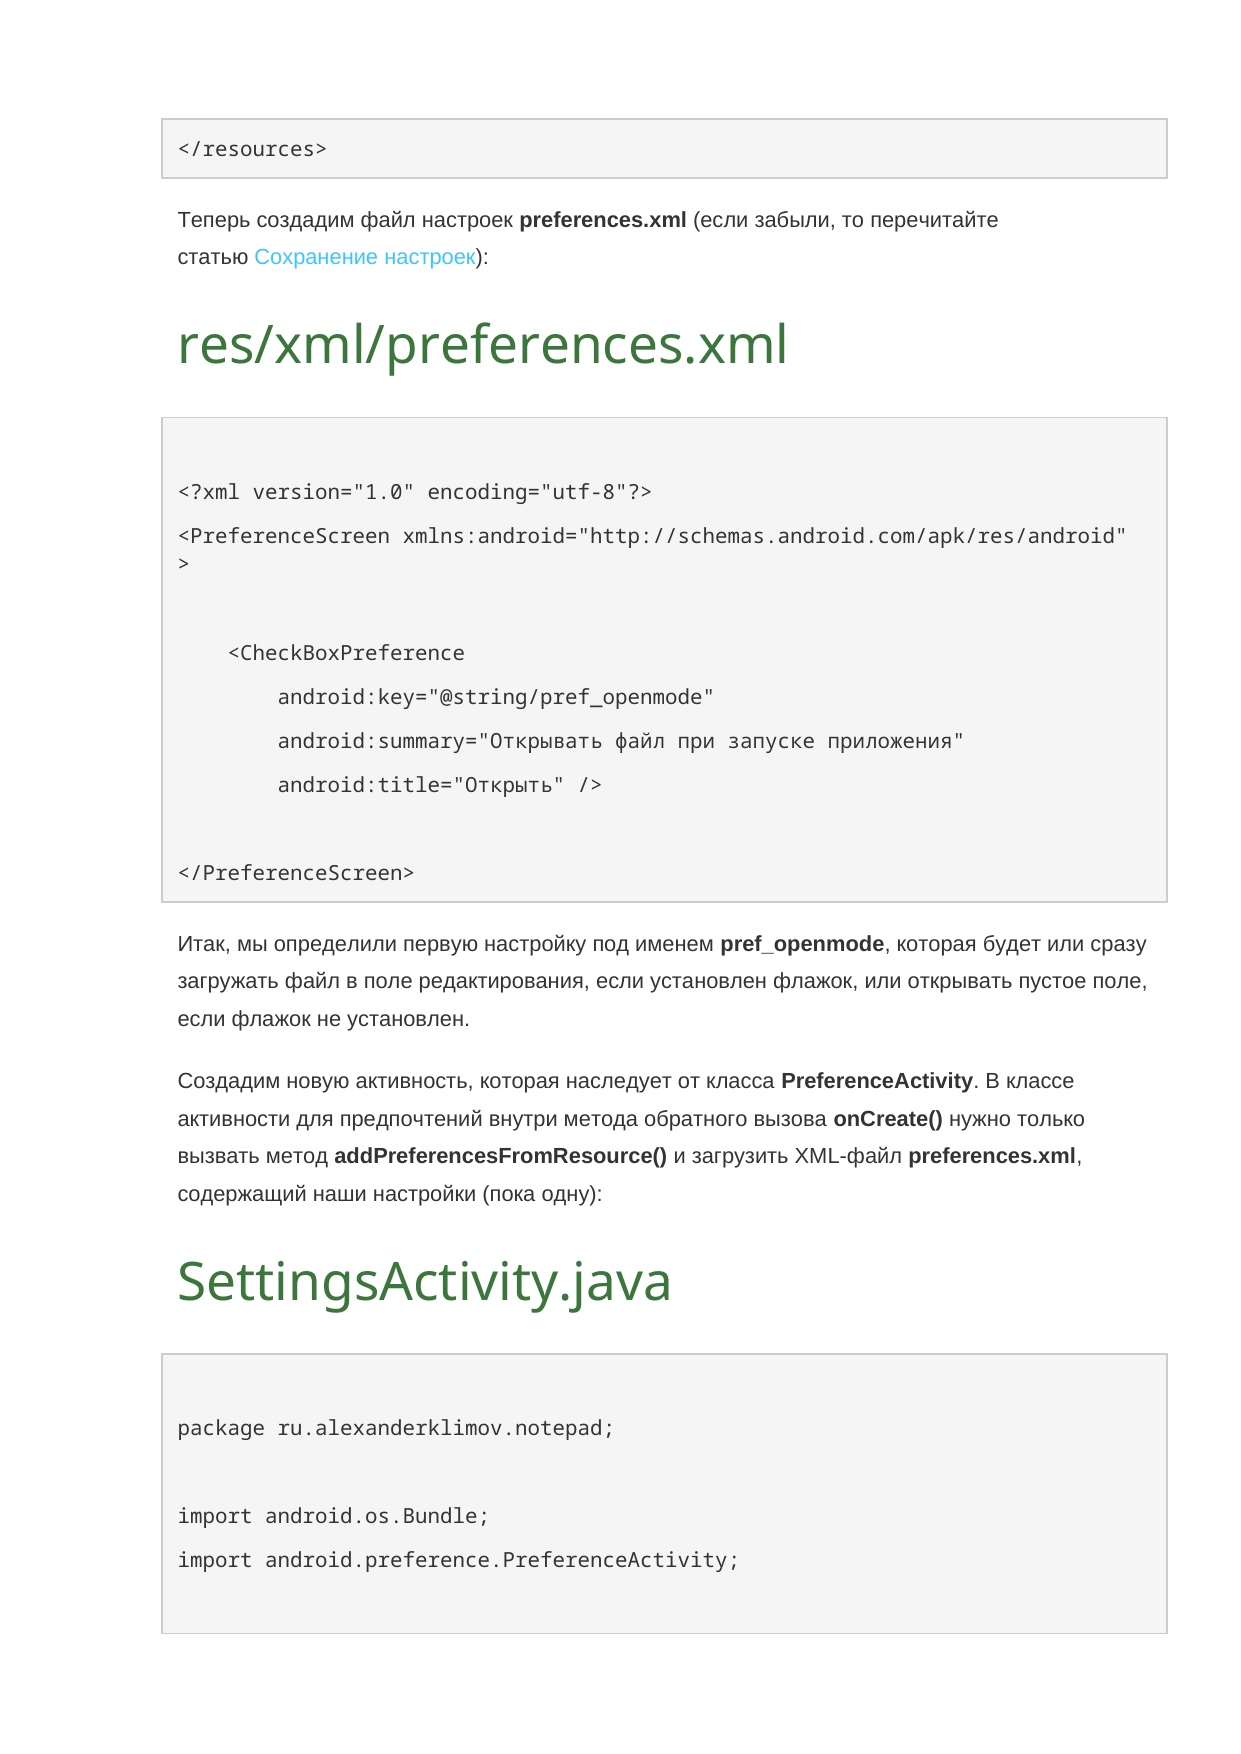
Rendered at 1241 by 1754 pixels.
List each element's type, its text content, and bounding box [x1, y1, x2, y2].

text android:key="@string/pref_openmode" [163, 666, 1166, 710]
text package ru.alexanderklimov.notepad; [163, 1397, 1166, 1441]
text res/xml/preferences.xml [177, 307, 1152, 379]
text <CheckBoxPreference [163, 622, 1166, 666]
text <PreferenceScreen xmlns:android="http://schemas.android.com/apk/res/android" > [163, 505, 1166, 577]
text import android.os.Bundle; [163, 1485, 1166, 1529]
text Создадим новую активность, которая наследует от класса PreferenceActivity. В классе активности для предпочтений внутри метода обратного вызова onCreate() нужно только вызвать метод addPreferencesFromResource() и загрузить XML-файл preferences.xml, содержащий наши настройки (пока одну): [177, 1056, 1152, 1206]
text android:summary="Открывать файл при запуске приложения" [163, 710, 1166, 754]
text import android.preference.PreferenceActivity; [163, 1529, 1166, 1573]
text Итак, мы определили первую настройку под именем pref_openmode, которая будет или сразу загружать файл в поле редактирования, если установлен флажок, или открывать пустое поле, если флажок не установлен. [177, 918, 1152, 1031]
text android:title="Открыть" /> [163, 754, 1166, 798]
text </PreferenceScreen> [163, 842, 1166, 901]
text <?xml version="1.0" encoding="utf-8"?> [163, 461, 1166, 505]
text </resources> [163, 120, 1166, 177]
text Теперь создадим файл настроек preferences.xml (если забыли, то перечитайте статью Сохранение настроек): [177, 194, 1152, 269]
text SettingsActivity.java [177, 1243, 1152, 1316]
